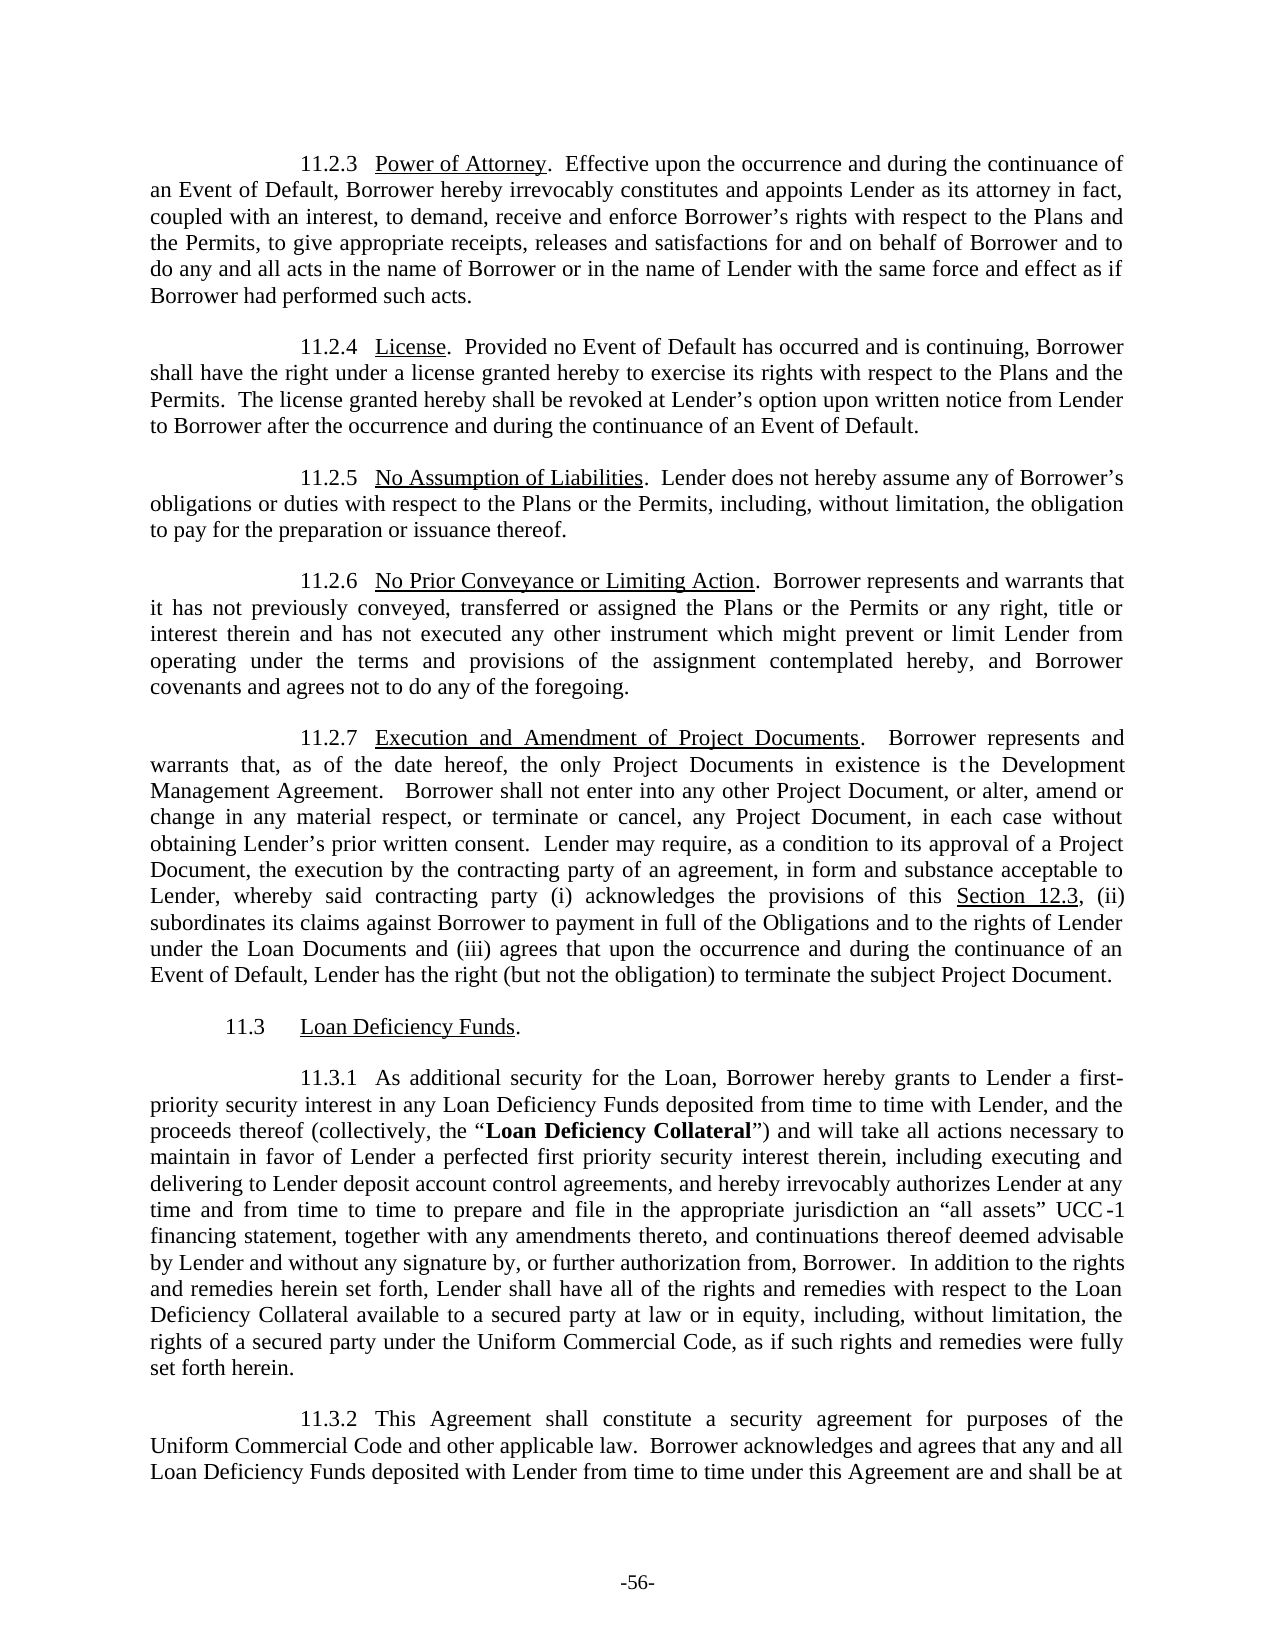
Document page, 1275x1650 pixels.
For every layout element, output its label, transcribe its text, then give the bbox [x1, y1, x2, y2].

subtitle No Prior Conveyance or Limiting Action. Borrower represents and warrants that it has not previously conveyed, transferred or assigned the Plans or the Permits or any right, title or interest therein and has not executed any other instrument which might prevent or limit Lender from operating under the terms and provisions of the assignment contemplated hereby, and Borrower covenants and agrees not to do any of the foregoing. [150, 568, 1125, 699]
subtitle Power of Attorney. Effective upon the occurrence and during the continuance of an Event of Default, Borrower hereby irrevocably constitutes and appoints Lender as its attorney in fact, coupled with an interest, to demand, receive and enforce Borrower’s rights with respect to the Plans and the Permits, to give appropriate receipts, releases and satisfactions for and on behalf of Borrower and to do any and all acts in the name of Borrower or in the name of Lender with the same force and effect as if Borrower had performed such acts. [150, 150, 1125, 308]
subtitle As additional security for the Loan, Borrower hereby grants to Lender a first-priority security interest in any Loan Deficiency Funds deposited from time to time with Lender, and the proceeds thereof (collectively, the “Loan Deficiency Collateral”) and will take all actions necessary to maintain in favor of Lender a perfected first priority security interest therein, including executing and delivering to Lender deposit account control agreements, and hereby irrevocably authorizes Lender at any time and from time to time to prepare and file in the appropriate jurisdiction an “all assets” UCC-1 financing statement, together with any amendments thereto, and continuations thereof deemed advisable by Lender and without any signature by, or further authorization from, Borrower. In addition to the rights and remedies herein set forth, Lender shall have all of the rights and remedies with respect to the Loan Deficiency Collateral available to a secured party at law or in equity, including, without limitation, the rights of a secured party under the Uniform Commercial Code, as if such rights and remedies were fully set forth herein. [150, 1064, 1125, 1381]
subtitle License. Provided no Event of Default has occurred and is continuing, Borrower shall have the right under a license granted hereby to exercise its rights with respect to the Plans and the Permits. The license granted hereby shall be revoked at Lender’s option upon written notice from Lender to Borrower after the occurrence and during the continuance of an Event of Default. [150, 333, 1125, 438]
subtitle Execution and Amendment of Project Documents. Borrower represents and warrants that, as of the date hereof, the only Project Documents in existence is the Development Management Agreement. Borrower shall not enter into any other Project Document, or alter, amend or change in any material respect, or terminate or cancel, any Project Document, in each case without obtaining Lender’s prior written consent. Lender may require, as a condition to its approval of a Project Document, the execution by the contracting party of an agreement, in form and substance acceptable to Lender, whereby said contracting party (i) acknowledges the provisions of this Section 12.3, (ii) subordinates its claims against Borrower to payment in full of the Obligations and to the rights of Lender under the Loan Documents and (iii) agrees that upon the occurrence and during the continuance of an Event of Default, Lender has the right (but not the obligation) to terminate the subject Project Document. [150, 724, 1125, 988]
subtitle No Assumption of Liabilities. Lender does not hereby assume any of Borrower’s obligations or duties with respect to the Plans or the Permits, including, without limitation, the obligation to pay for the preparation or issuance thereof. [150, 463, 1125, 543]
subtitle Loan Deficiency Funds. [150, 1013, 1125, 1039]
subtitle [150, 1406, 1125, 1484]
